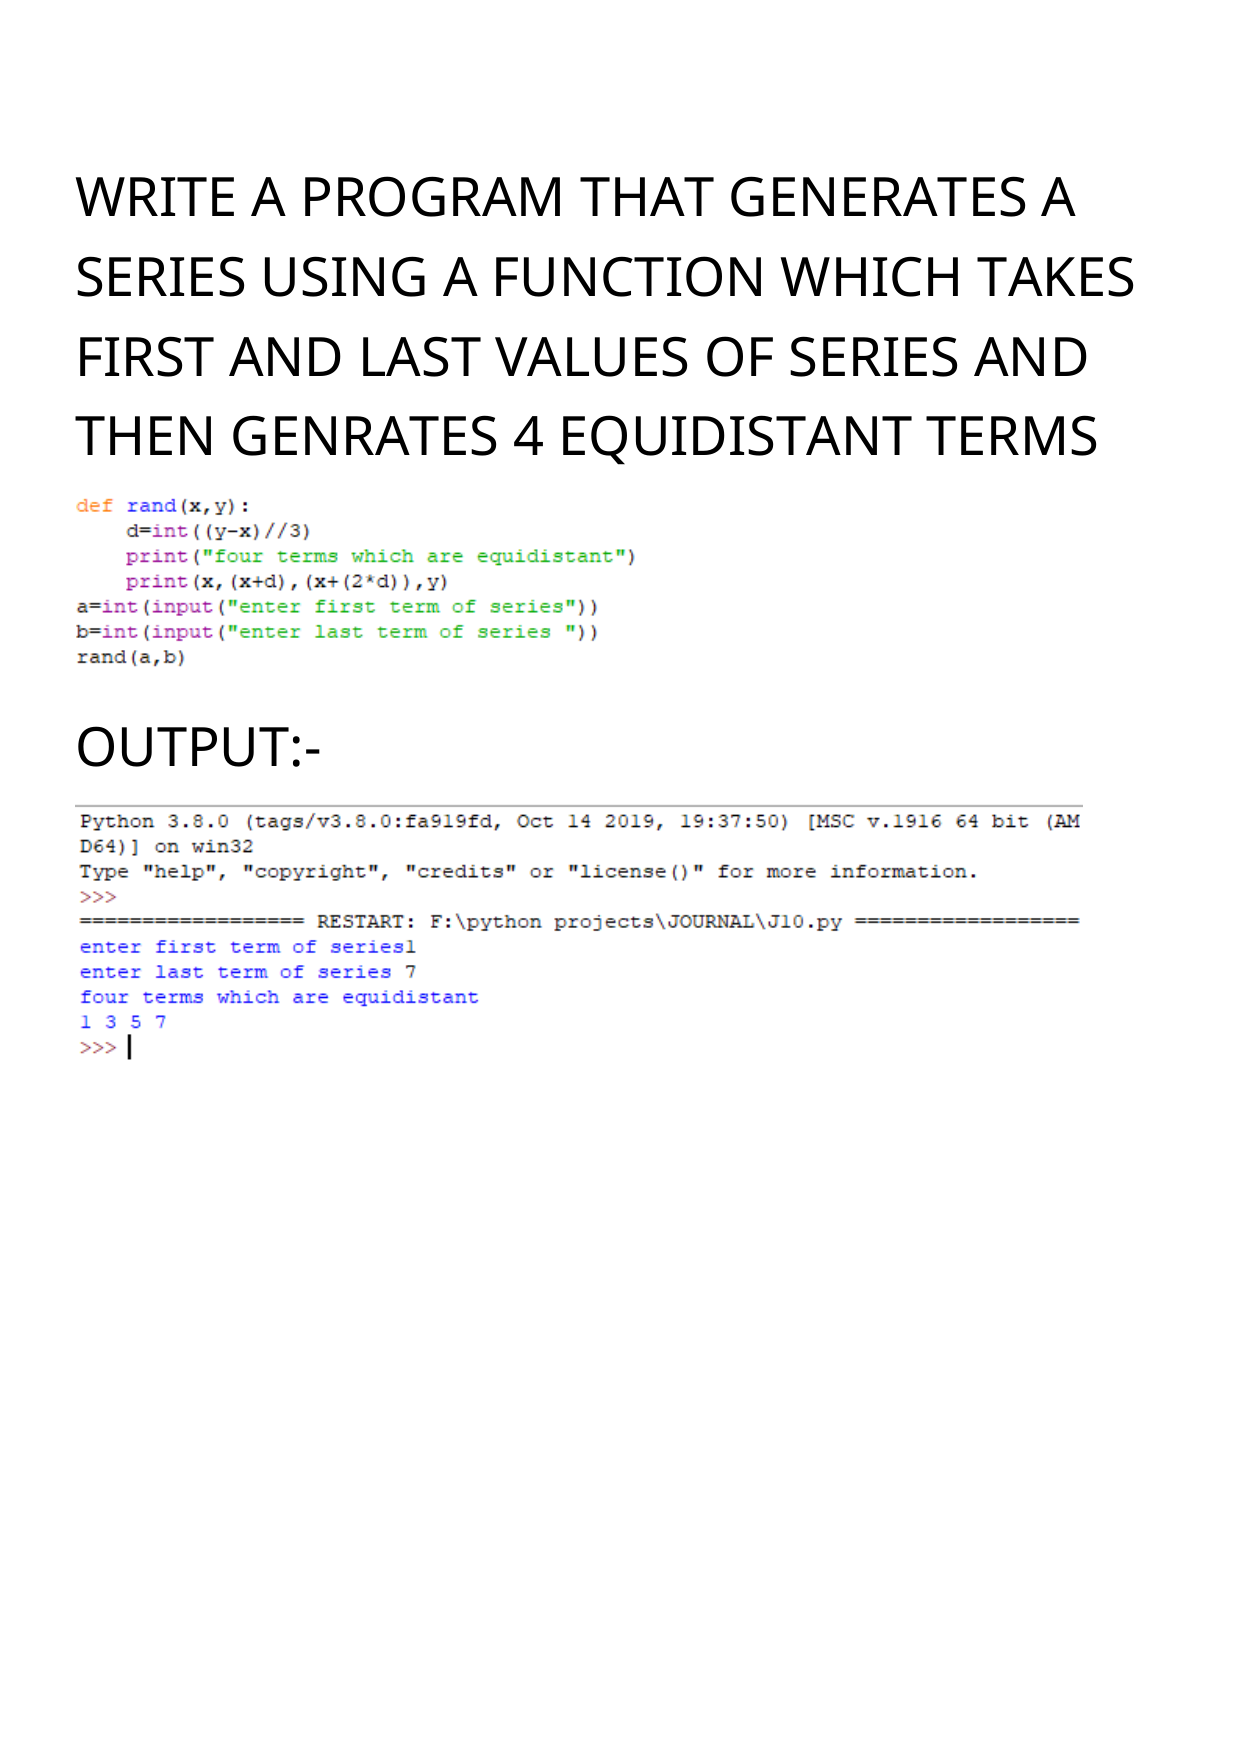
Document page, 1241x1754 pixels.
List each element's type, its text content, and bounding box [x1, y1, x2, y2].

text OUTPUT:- [75, 708, 1165, 782]
picture [75, 493, 655, 690]
text WRITE A PROGRAM THAT GENERATES A SERIES USING A FUNCTION WHICH TAKES FIRST AND LAST VALUES OF SERIES AND THEN GENRATES 4 EQUIDISTANT TERMS [75, 159, 1165, 471]
picture [75, 804, 1083, 1066]
